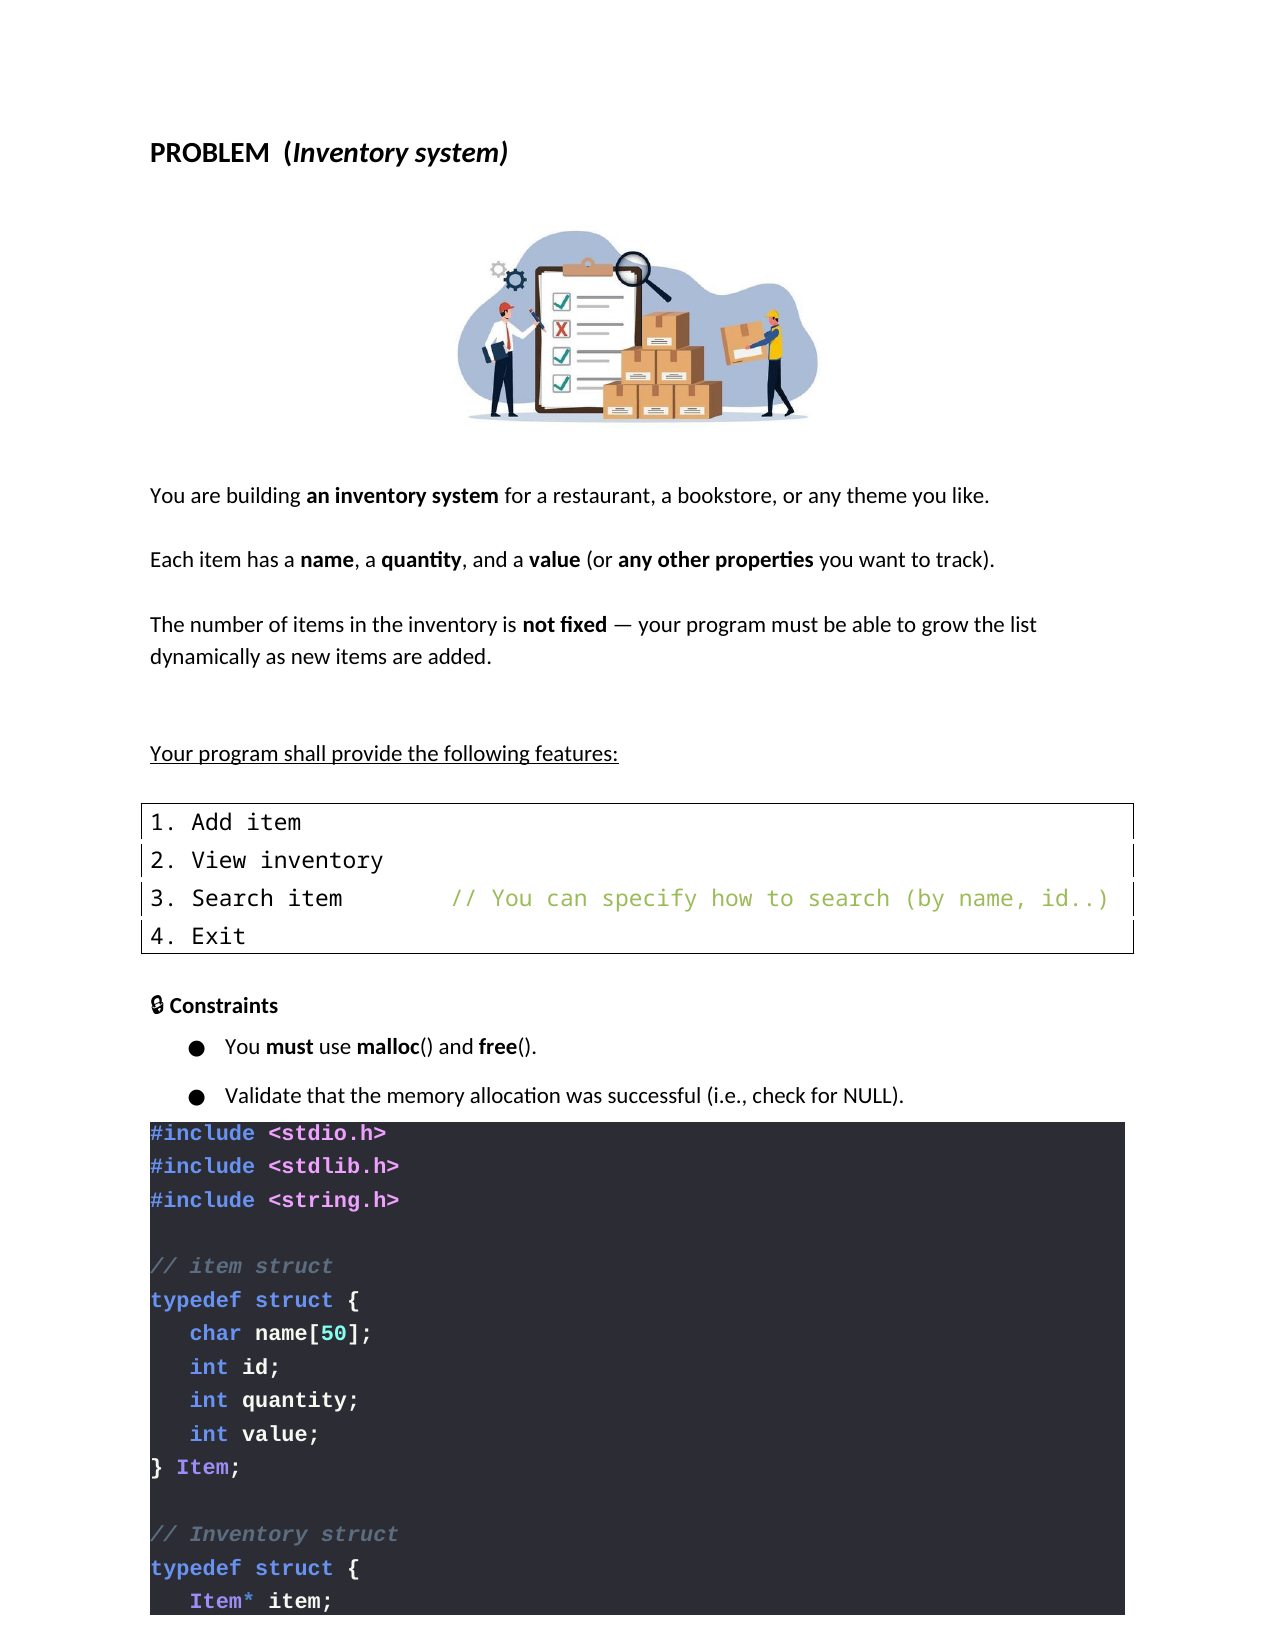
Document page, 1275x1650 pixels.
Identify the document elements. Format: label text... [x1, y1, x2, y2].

text Each item has a name, a quantity, and a value (or any other properties you want to track). [150, 513, 1125, 573]
text 2. View inventory [142, 844, 1133, 877]
text char name[50]; [150, 1323, 1125, 1347]
text 🔒 Constraints [150, 991, 1125, 1020]
text typedef struct { [150, 1289, 1125, 1314]
list Validate that the memory allocation was successful (i.e., check for NULL). [187, 1073, 1125, 1116]
picture [427, 206, 848, 447]
list You must use malloc() and free(). [187, 1024, 1125, 1067]
text 4. Exit [142, 920, 1133, 953]
text #include <stdio.h> [150, 1122, 1125, 1147]
text #include <string.h> [150, 1189, 1125, 1214]
text int id; [150, 1356, 1125, 1381]
text You are building an inventory system for a restaurant, a bookstore, or any theme you like. [150, 481, 1125, 509]
text int value; [150, 1423, 1125, 1448]
text Item* item; [150, 1590, 1125, 1615]
text typedef struct { [150, 1557, 1125, 1581]
text } Item; [150, 1456, 1125, 1481]
text The number of items in the inventory is not fixed — your program must be able to grow the list dynamically as new items are added. [150, 578, 1125, 670]
text // Inventory struct [150, 1523, 1125, 1548]
text #include <stdlib.h> [150, 1155, 1125, 1180]
text Your program shall provide the following features: [150, 739, 1125, 767]
text 3. Search item // You can specify how to search (by name, id..) [142, 882, 1133, 916]
text PROBLEM (Inventory system) [150, 134, 1125, 169]
text int quantity; [150, 1389, 1125, 1414]
text 1. Add item [142, 804, 1133, 839]
text // item struct [150, 1256, 1125, 1281]
